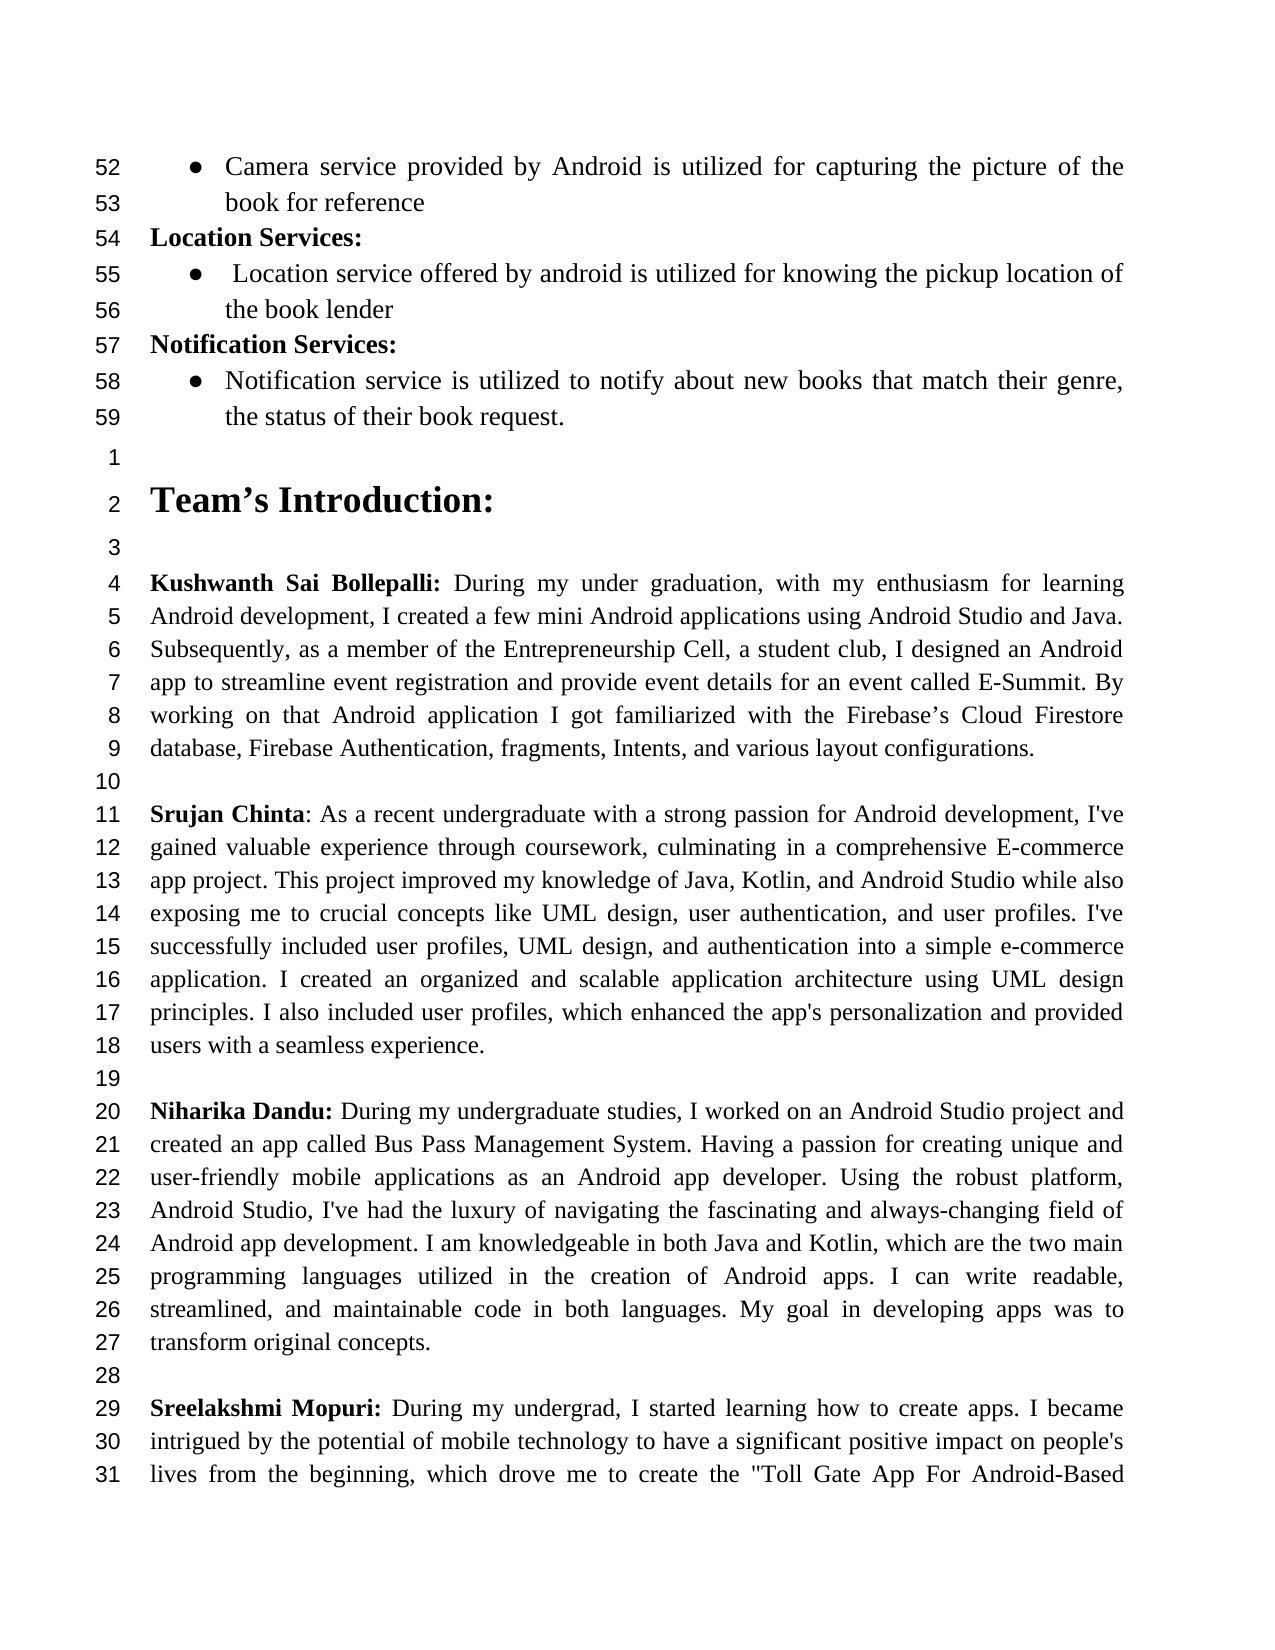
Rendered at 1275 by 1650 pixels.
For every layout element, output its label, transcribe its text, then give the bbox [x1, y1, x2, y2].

list Location service offered by android is utilized for knowing the pickup location of the book lender [187, 257, 1125, 324]
text Notification Services: [150, 329, 1125, 360]
text Location Services: [150, 221, 1125, 253]
list Notification service is utilized to notify about new books that match their genre, the status of their book request. [187, 364, 1125, 431]
text Niharika Dandu: During my undergraduate studies, I worked on an Android Studio project and created an app called Bus Pass Management System. Having a passion for creating unique and user-friendly mobile applications as an Android app developer. Using the robust platform, Android Studio, I've had the luxury of navigating the fascinating and always-changing field of Android app development. I am knowledgeable in both Java and Kotlin, which are the two main programming languages utilized in the creation of Android apps. I can write readable, streamlined, and maintainable code in both languages. My goal in developing apps was to transform original concepts. [150, 1096, 1125, 1356]
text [150, 1393, 1125, 1488]
text Kushwanth Sai Bollepalli: During my under graduation, with my enthusiasm for learning Android development, I created a few mini Android applications using Android Studio and Java. Subsequently, as a member of the Entrepreneurship Cell, a student club, I designed an Android app to streamline event registration and provide event details for an event called E-Summit. By working on that Android application I got familiarized with the Firebase’s Cloud Firestore database, Firebase Authentication, fragments, Intents, and various layout configurations. [150, 568, 1125, 762]
text Team’s Introduction: [150, 477, 1125, 520]
text Srujan Chinta: As a recent undergraduate with a strong passion for Android development, I've gained valuable experience through coursework, culminating in a comprehensive E-commerce app project. This project improved my knowledge of Java, Kotlin, and Android Studio while also exposing me to crucial concepts like UML design, user authentication, and user profiles. I've successfully included user profiles, UML design, and authentication into a simple e-commerce application. I created an organized and scalable application architecture using UML design principles. I also included user profiles, which enhanced the app's personalization and provided users with a seamless experience. [150, 799, 1125, 1059]
list Camera service provided by Android is utilized for capturing the picture of the book for reference [187, 150, 1125, 217]
